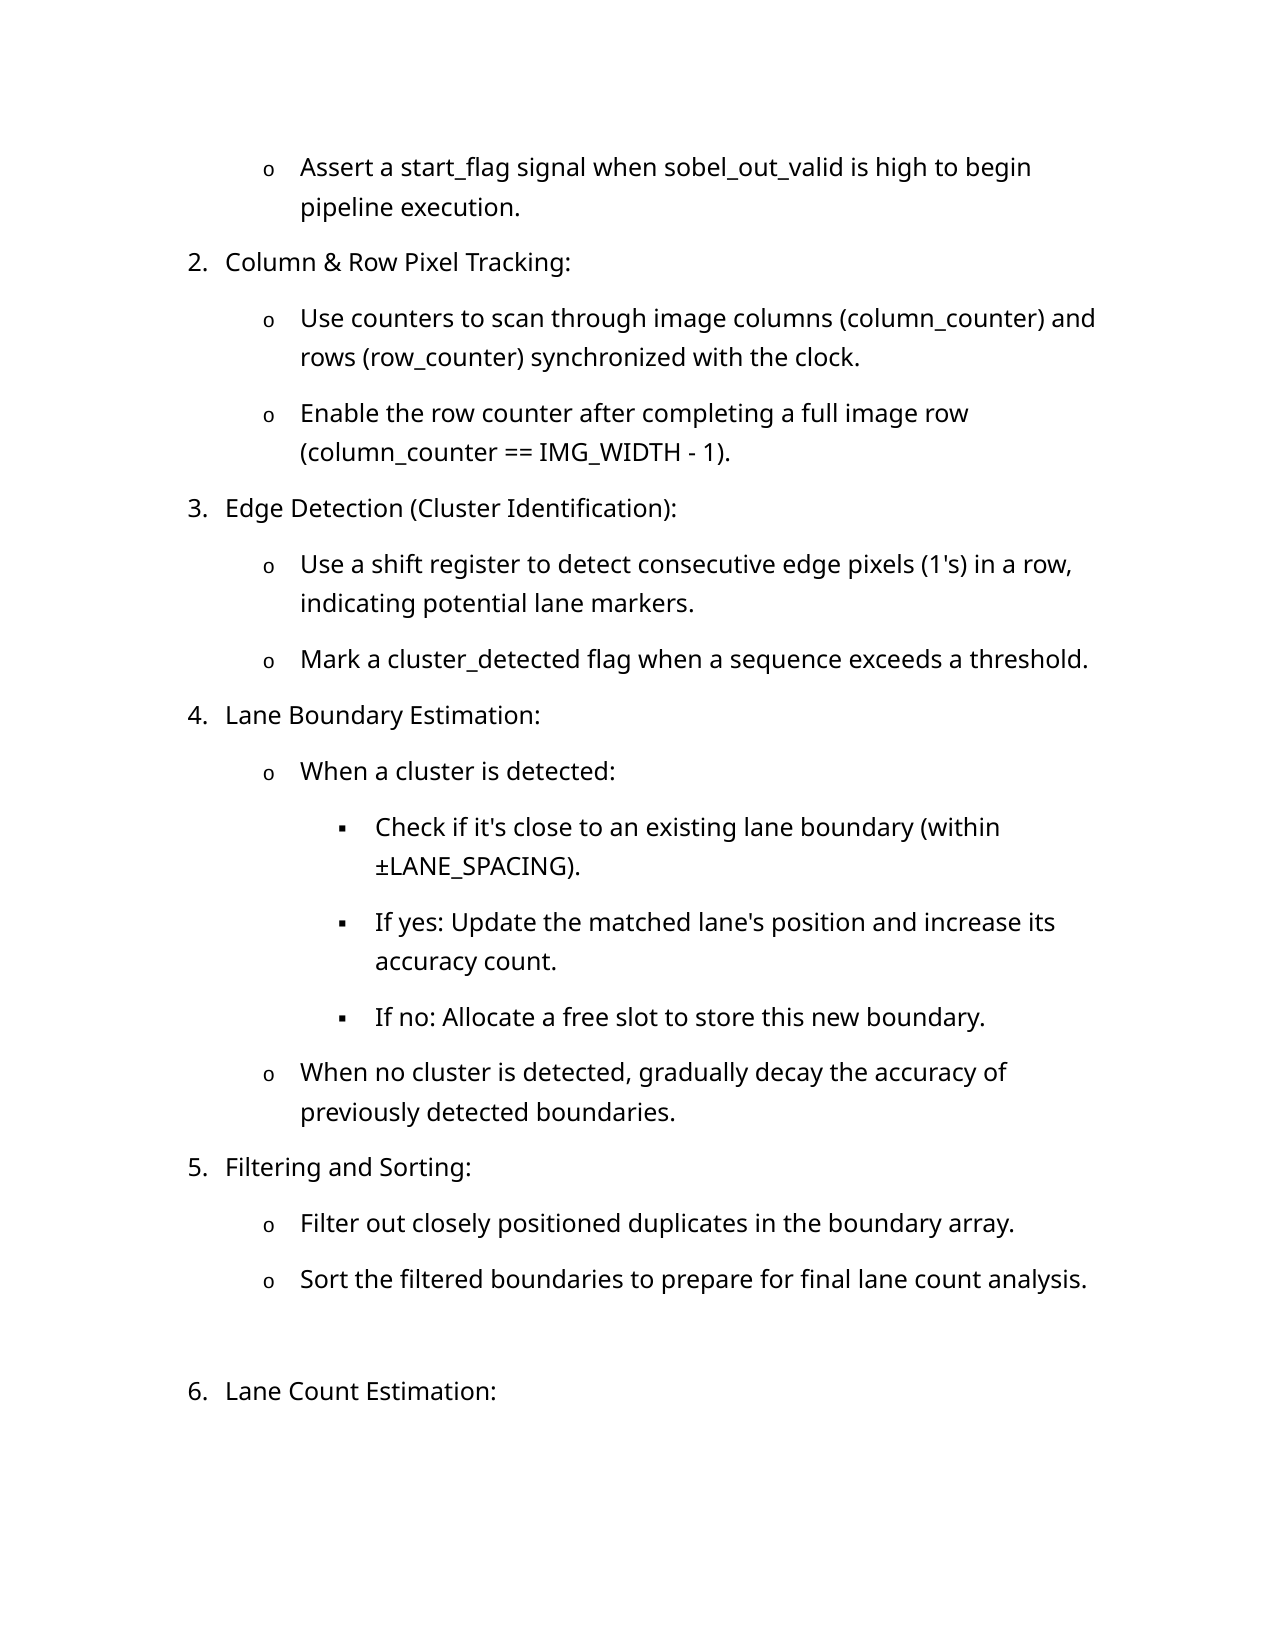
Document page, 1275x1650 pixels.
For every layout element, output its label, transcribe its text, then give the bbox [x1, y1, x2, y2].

list Column & Row Pixel Tracking: [187, 245, 1125, 279]
list Lane Boundary Estimation: [187, 697, 1125, 732]
list Use a shift register to detect consecutive edge pixels (1's) in a row, indicating potential lane markers. [262, 547, 1125, 620]
list Check if it's close to an existing lane boundary (within ±LANE_SPACING). [337, 809, 1125, 882]
list Lane Count Estimation: [187, 1373, 1125, 1407]
list When a cluster is detected: [262, 753, 1125, 787]
list Edge Detection (Cluster Identification): [187, 491, 1125, 525]
list Filtering and Sorting: [187, 1150, 1125, 1184]
list Mark a cluster_detected flag when a sequence exceeds a threshold. [262, 642, 1125, 676]
list Sort the filtered boundaries to prepare for final lane count analysis. [262, 1262, 1125, 1296]
list If no: Allocate a free slot to store this new boundary. [337, 999, 1125, 1033]
list Filter out closely positioned duplicates in the boundary array. [262, 1206, 1125, 1240]
list If yes: Update the matched lane's position and increase its accuracy count. [337, 904, 1125, 977]
list When no cluster is detected, gradually decay the accuracy of previously detected boundaries. [262, 1055, 1125, 1128]
list Use counters to scan through image columns (column_counter) and rows (row_counter) synchronized with the clock. [262, 301, 1125, 374]
list Assert a start_flag signal when sobel_out_valid is high to begin pipeline execution. [262, 150, 1125, 223]
list Enable the row counter after completing a full image row (column_counter == IMG_WIDTH - 1). [262, 396, 1125, 469]
